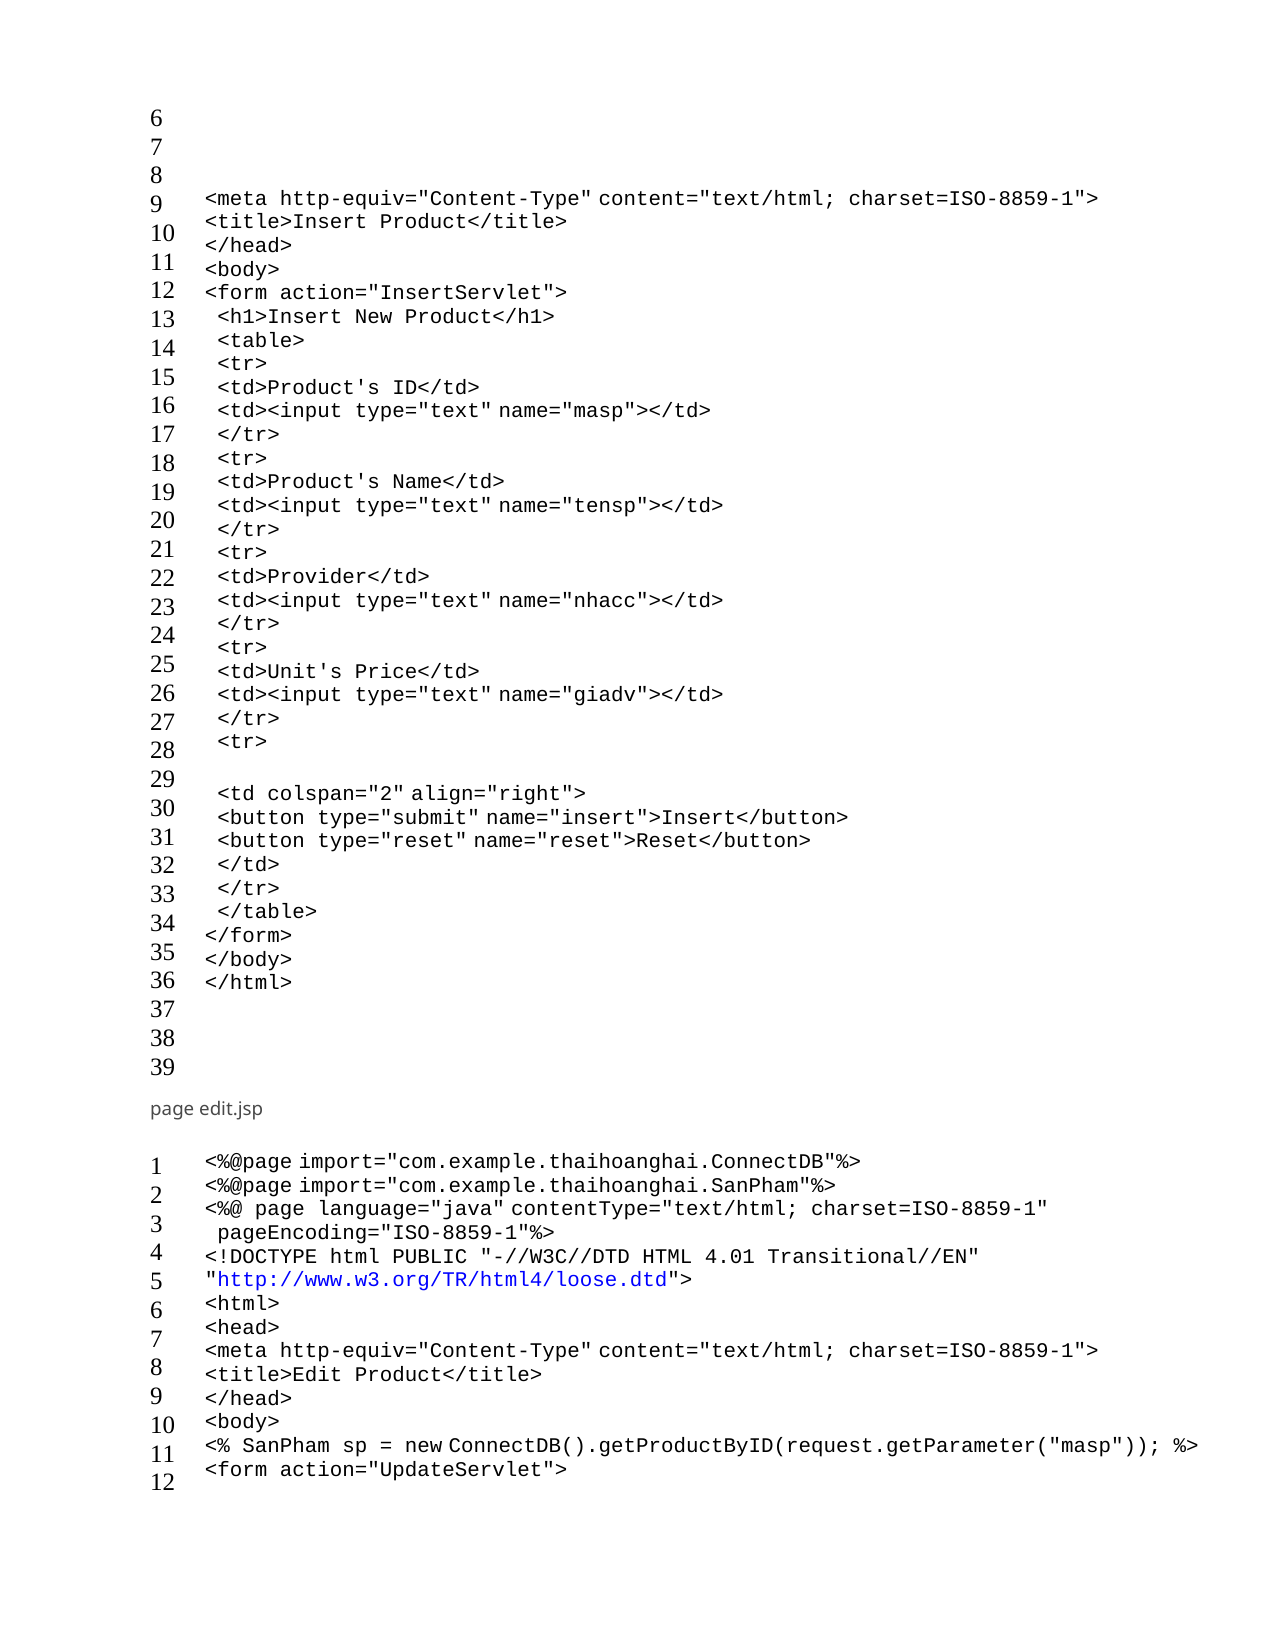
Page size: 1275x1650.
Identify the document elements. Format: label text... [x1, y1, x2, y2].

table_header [205, 1151, 1275, 1496]
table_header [150, 1151, 204, 1496]
text page edit.jsp [150, 1096, 1125, 1121]
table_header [150, 103, 204, 1081]
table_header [205, 103, 1275, 1081]
